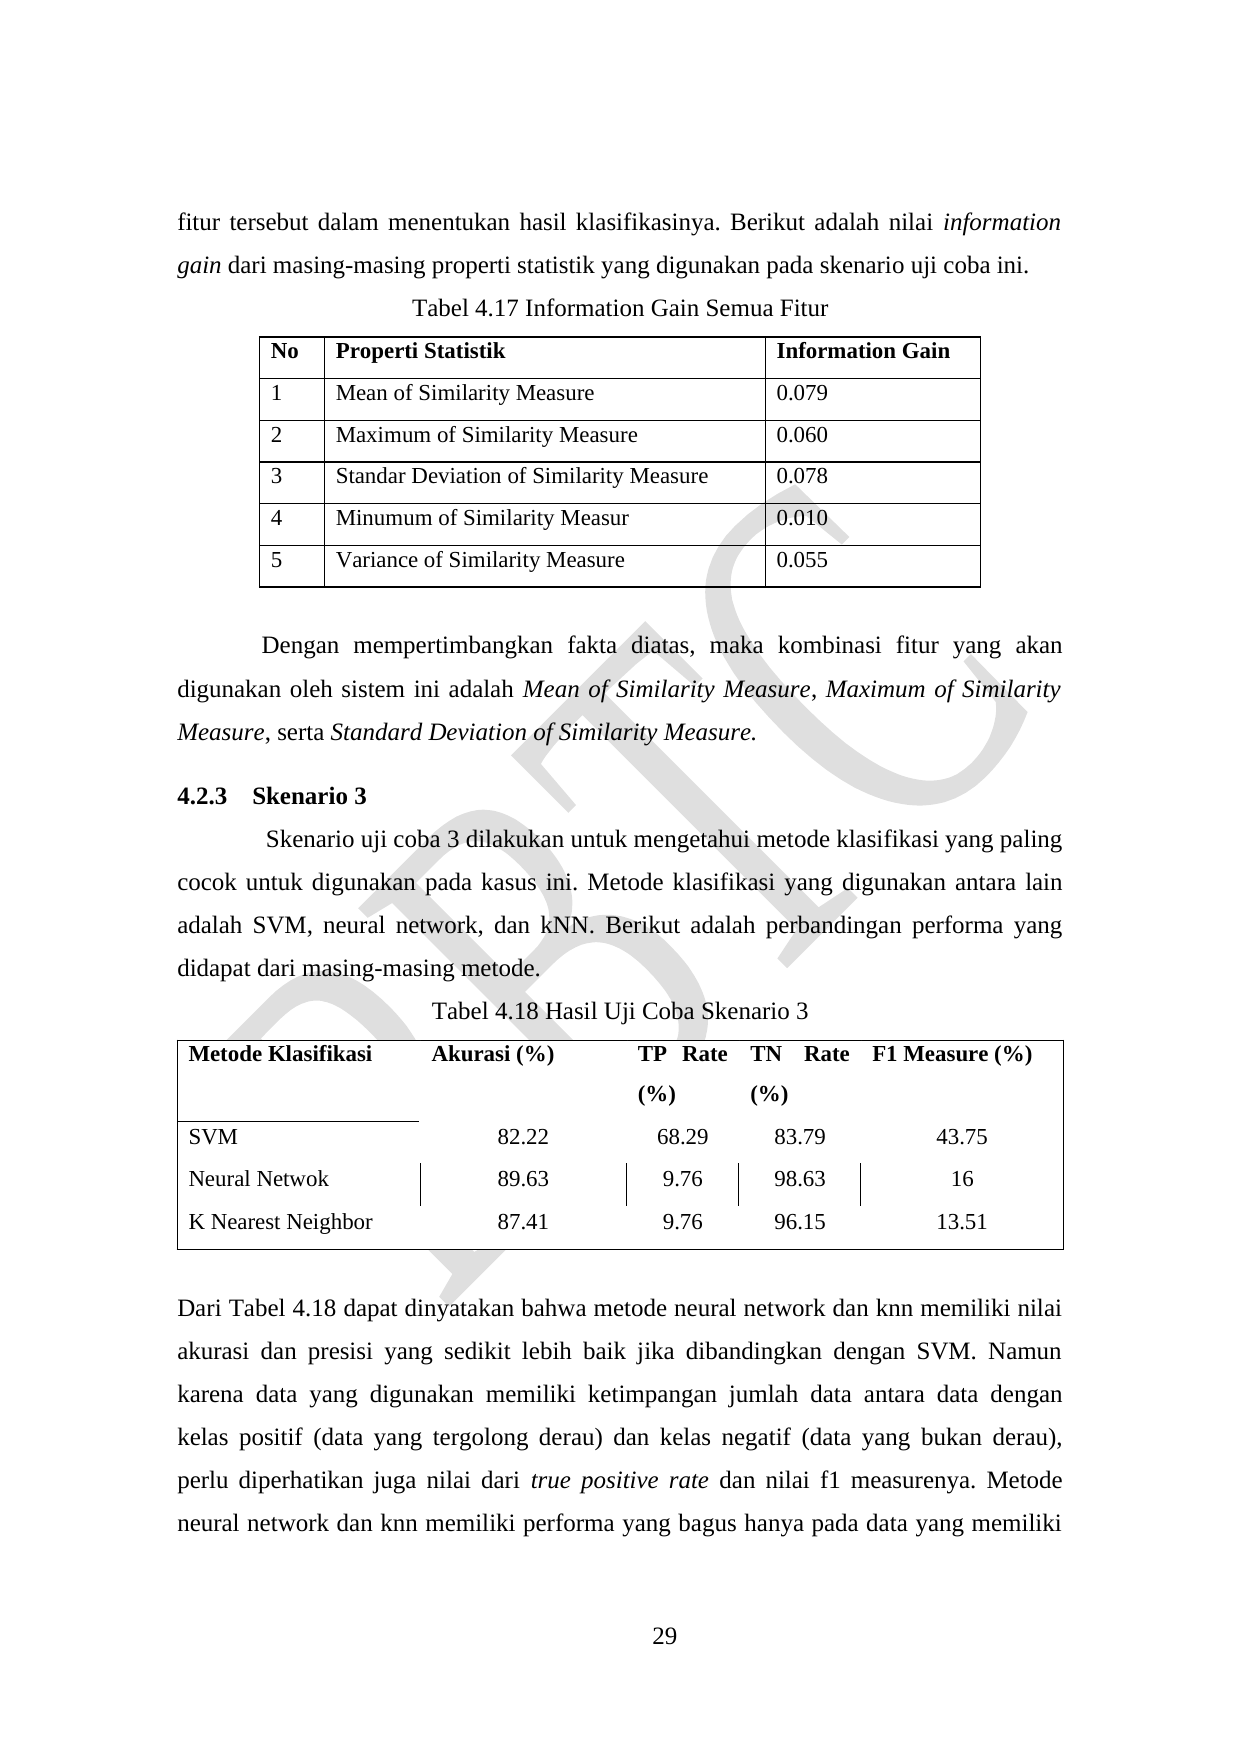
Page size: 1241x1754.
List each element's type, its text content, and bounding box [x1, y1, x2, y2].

table_header Metode Klasifikasi [178, 1041, 419, 1121]
table_cell Maximum of Similarity Measure [325, 421, 765, 461]
table_cell 87.41 [421, 1208, 625, 1249]
table_header Akurasi (%) [421, 1041, 625, 1121]
text Skenario uji coba 3 dilakukan untuk mengetahui metode klasifikasi yang paling cocok untuk digunakan pada kasus ini. Metode klasifikasi yang digunakan antara lain adalah SVM, neural network, dan kNN. Berikut adalah perbandingan performa yang didapat dari masing-masing metode. [177, 824, 1063, 982]
table_cell 0.060 [766, 421, 980, 461]
table_cell 2 [260, 421, 324, 461]
table_cell 5 [260, 546, 324, 586]
table_cell SVM [178, 1122, 419, 1163]
table_header Properti Statistik [325, 338, 765, 378]
table_header F1 Measure (%) [862, 1041, 1063, 1121]
table_cell 43.75 [862, 1123, 1063, 1163]
table_cell 68.29 [628, 1123, 738, 1163]
table_cell 1 [260, 379, 324, 420]
table_cell 89.63 [421, 1165, 626, 1206]
table_cell 16 [861, 1165, 1063, 1206]
table_header TP Rate (%) [628, 1041, 738, 1121]
table_header TN Rate (%) [740, 1041, 860, 1121]
subtitle Skenario 3 [177, 781, 1063, 809]
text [177, 1293, 1063, 1537]
table_cell 96.15 [740, 1208, 860, 1249]
table_cell 82.22 [421, 1123, 625, 1163]
table_cell Mean of Similarity Measure [325, 379, 765, 420]
table_cell 98.63 [739, 1165, 860, 1206]
table_cell 0.010 [766, 504, 980, 545]
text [177, 207, 1063, 279]
table_header No [260, 338, 324, 378]
table_cell 4 [260, 504, 324, 545]
table_cell 13.51 [862, 1208, 1063, 1249]
table_cell 9.76 [627, 1165, 738, 1206]
table_cell 0.078 [766, 463, 980, 503]
table_cell 0.079 [766, 379, 980, 420]
table_cell Minumum of Similarity Measur [325, 504, 765, 545]
table_cell Standar Deviation of Similarity Measure [325, 463, 765, 503]
table_cell 9.76 [628, 1208, 738, 1249]
table_cell 83.79 [740, 1123, 860, 1163]
table_cell Neural Netwok [178, 1163, 420, 1206]
table_header Information Gain [766, 338, 980, 378]
table_cell Variance of Similarity Measure [325, 546, 765, 586]
table_cell 0.055 [766, 546, 980, 586]
table_cell K Nearest Neighbor [178, 1206, 419, 1249]
table_cell 3 [260, 463, 324, 503]
text Dengan mempertimbangkan fakta diatas, maka kombinasi fitur yang akan digunakan oleh sistem ini adalah Mean of Similarity Measure, Maximum of Similarity Measure, serta Standard Deviation of Similarity Measure. [177, 631, 1063, 746]
